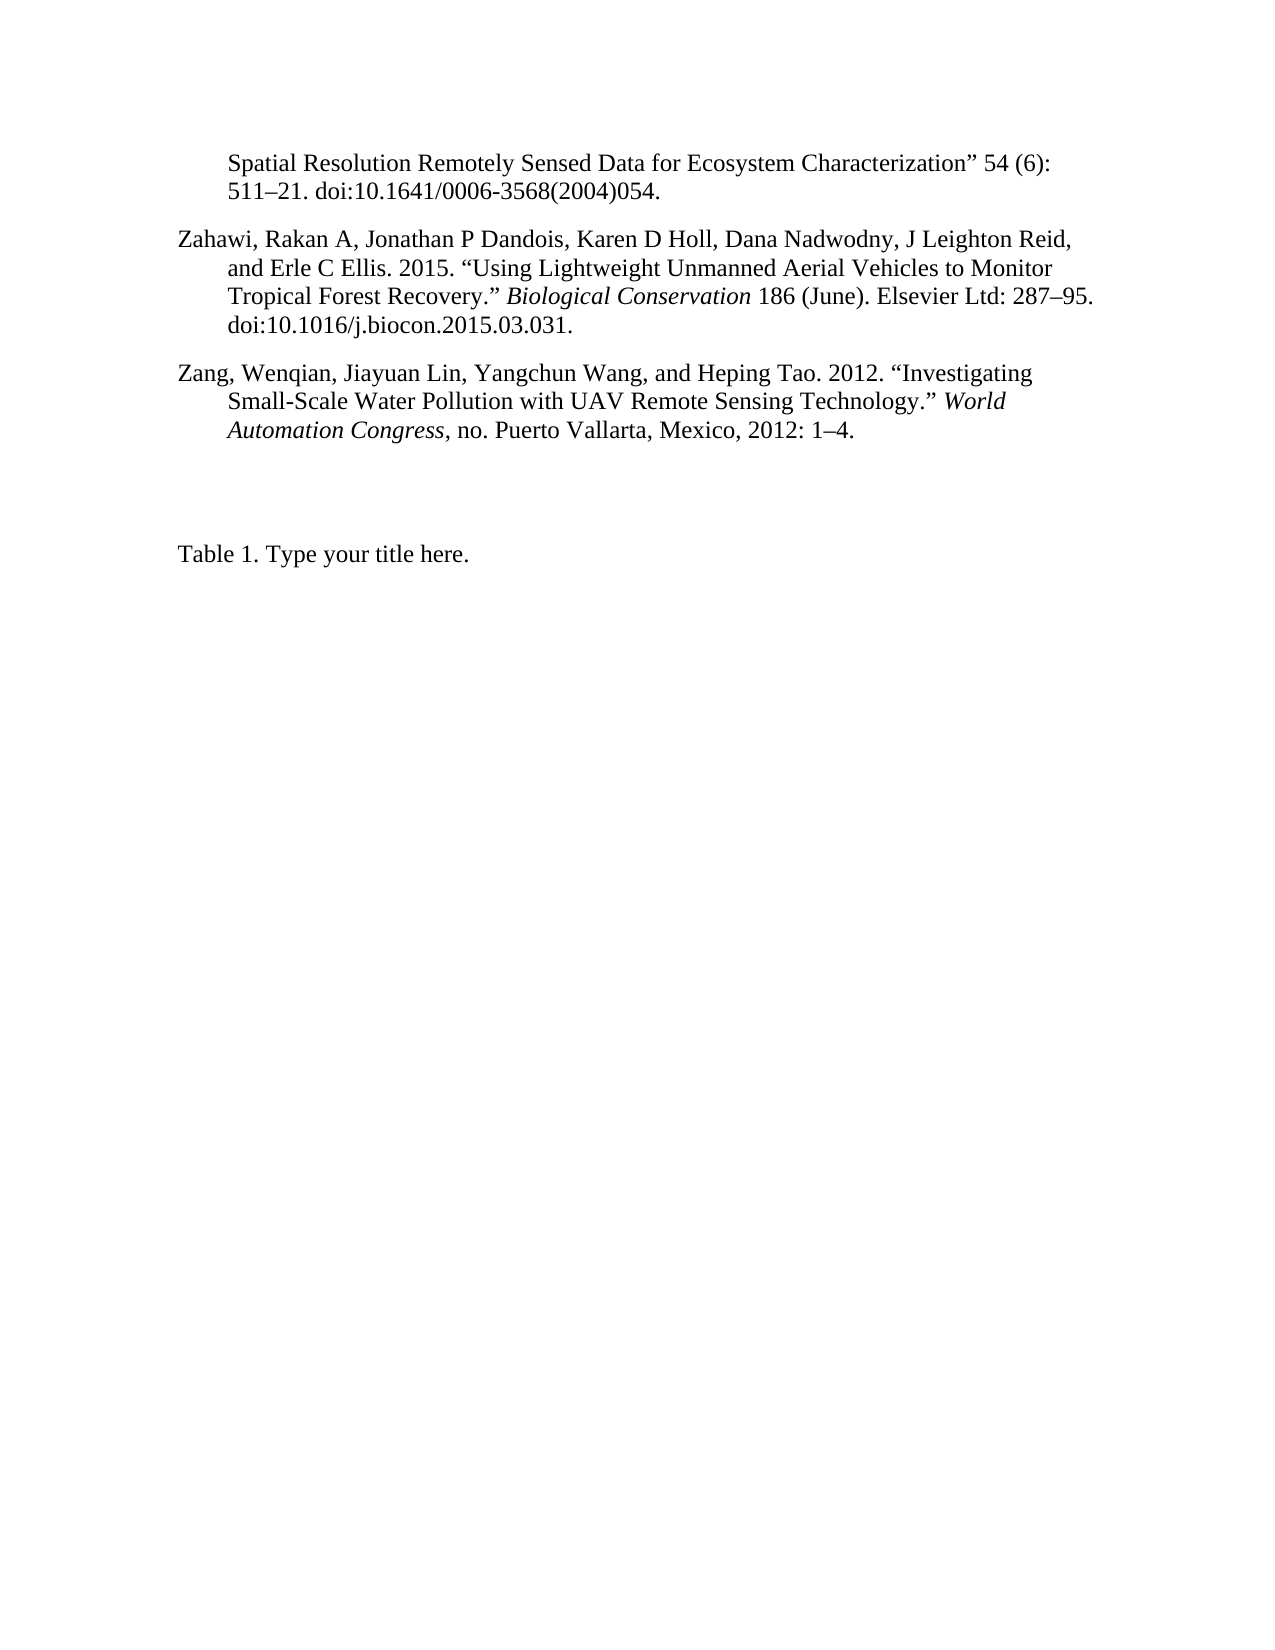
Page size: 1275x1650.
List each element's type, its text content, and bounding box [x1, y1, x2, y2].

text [177, 148, 1098, 205]
text Zahawi, Rakan A, Jonathan P Dandois, Karen D Holl, Dana Nadwodny, J Leighton Reid, and Erle C Ellis. 2015. “Using Lightweight Unmanned Aerial Vehicles to Monitor Tropical Forest Recovery.” Biological Conservation 186 (June). Elsevier Ltd: 287–95. doi:10.1016/j.biocon.2015.03.031. [177, 224, 1098, 339]
text Zang, Wenqian, Jiayuan Lin, Yangchun Wang, and Heping Tao. 2012. “Investigating Small-Scale Water Pollution with UAV Remote Sensing Technology.” World Automation Congress, no. Puerto Vallarta, Mexico, 2012: 1–4. [177, 358, 1098, 444]
text Table 1. Type your title here. [177, 539, 1098, 568]
